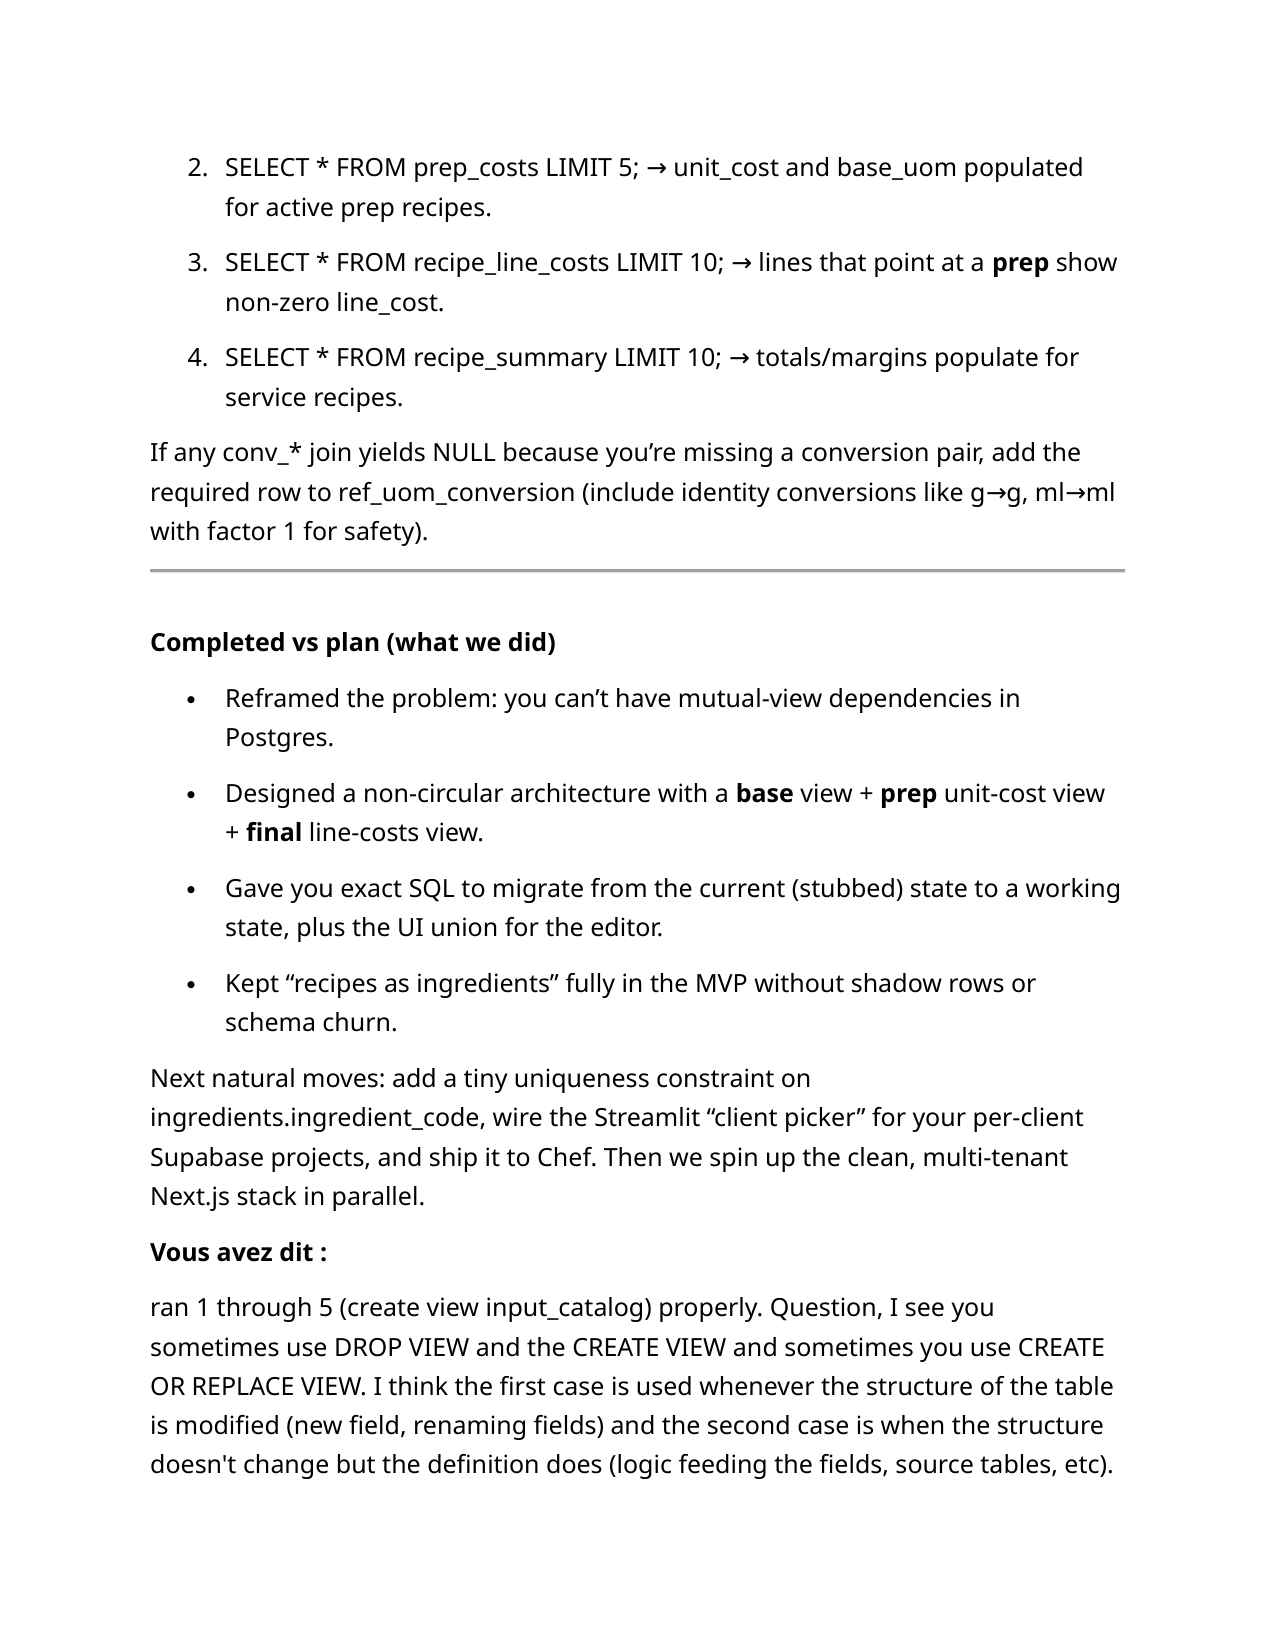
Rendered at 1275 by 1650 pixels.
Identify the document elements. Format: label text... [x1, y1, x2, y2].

text If any conv_* join yields NULL because you’re missing a conversion pair, add the required row to ref_uom_conversion (include identity conversions like g→g, ml→ml with factor 1 for safety). [150, 435, 1125, 547]
text Next natural moves: add a tiny uniqueness constraint on ingredients.ingredient_code, wire the Streamlit “client picker” for your per-client Supabase projects, and ship it to Chef. Then we spin up the clean, multi-tenant Next.js stack in parallel. [150, 1061, 1125, 1212]
list SELECT * FROM recipe_summary LIMIT 10; → totals/margins populate for service recipes. [187, 340, 1125, 413]
list Designed a non-circular architecture with a base view + prep unit-cost view + final line-costs view. [187, 776, 1125, 849]
list Gave you exact SQL to migrate from the current (stubbed) state to a working state, plus the UI union for the editor. [187, 871, 1125, 944]
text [150, 1290, 1125, 1481]
text Completed vs plan (what we did) [150, 625, 1125, 659]
list SELECT * FROM prep_costs LIMIT 5; → unit_cost and base_uom populated for active prep recipes. [187, 150, 1125, 223]
list Kept “recipes as ingredients” fully in the MVP without shadow rows or schema churn. [187, 966, 1125, 1039]
list SELECT * FROM recipe_line_costs LIMIT 10; → lines that point at a prep show non-zero line_cost. [187, 245, 1125, 318]
text Vous avez dit : [150, 1234, 1125, 1268]
list Reframed the problem: you can’t have mutual-view dependencies in Postgres. [187, 681, 1125, 754]
